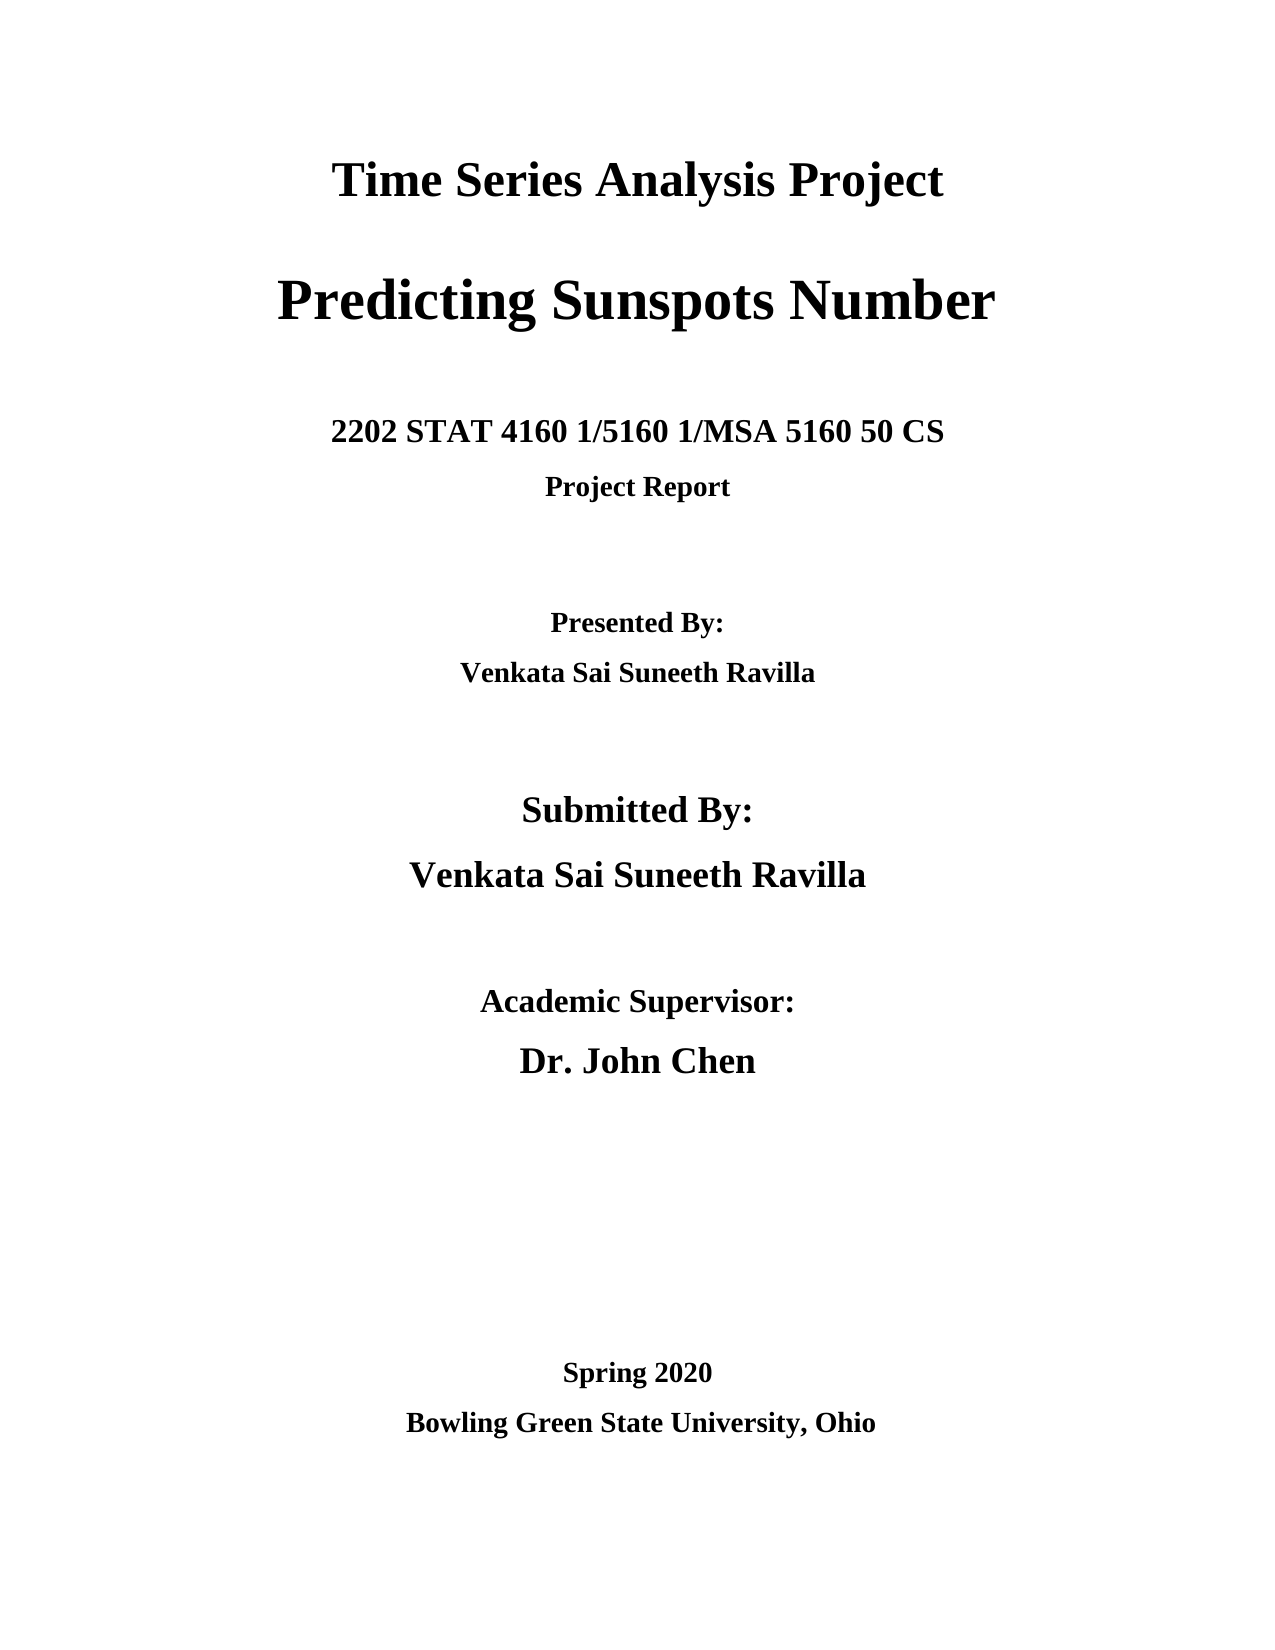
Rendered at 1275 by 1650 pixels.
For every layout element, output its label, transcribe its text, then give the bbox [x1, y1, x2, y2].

text Time Series Analysis Project [150, 150, 1125, 207]
text Venkata Sai Suneeth Ravilla [150, 852, 1125, 895]
text Academic Supervisor: [150, 981, 1125, 1020]
text Project Report [150, 469, 1125, 502]
text Bowling Green State University, Ohio [150, 1405, 1125, 1439]
text 2202 STAT 4160 1/5160 1/MSA 5160 50 CS [150, 411, 1125, 449]
text Presented By: [150, 605, 1125, 639]
text Venkata Sai Suneeth Ravilla [150, 656, 1125, 689]
text Submitted By: [150, 787, 1125, 830]
text Dr. John Chen [150, 1039, 1125, 1082]
text Spring 2020 [150, 1355, 1125, 1389]
text Predicting Sunspots Number [150, 265, 1125, 332]
